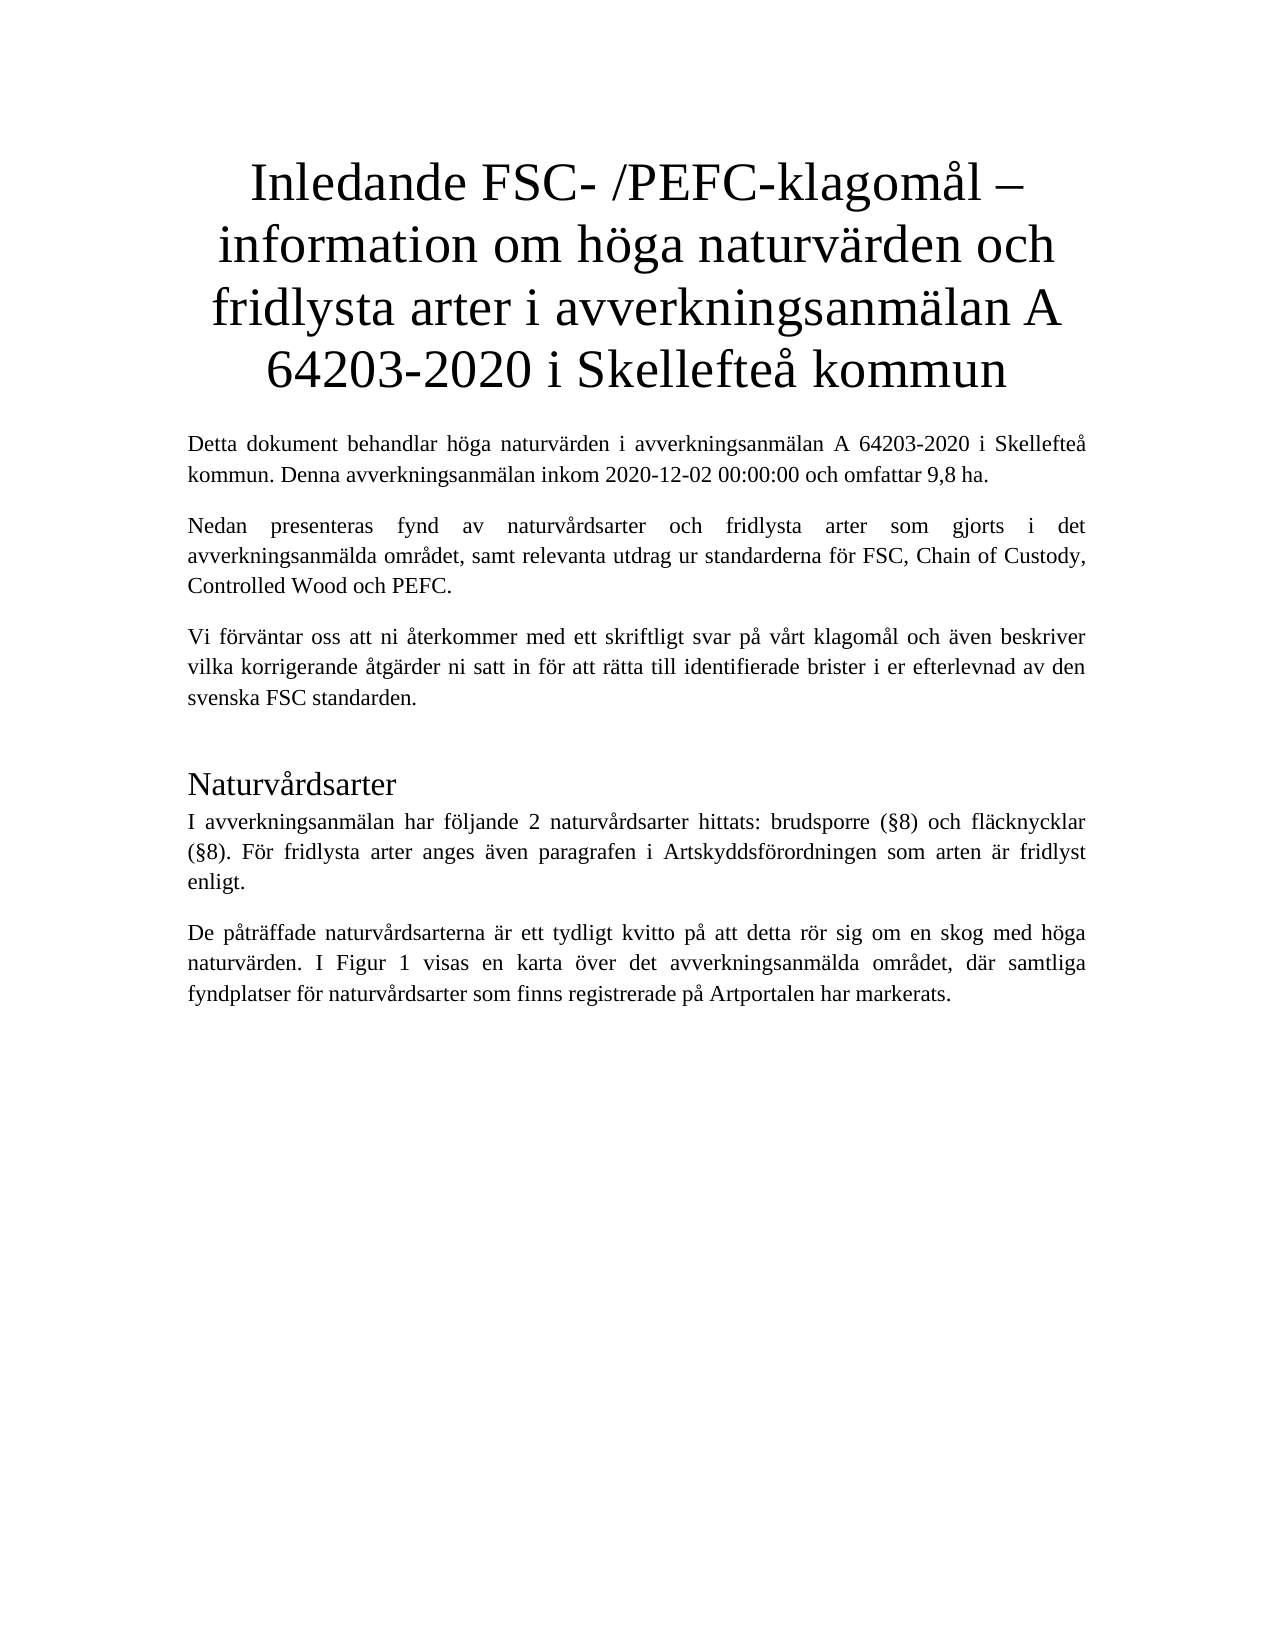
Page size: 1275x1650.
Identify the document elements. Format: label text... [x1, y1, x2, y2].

text Nedan presenteras fynd av naturvårdsarter och fridlysta arter som gjorts i det avverkningsanmälda området, samt relevanta utdrag ur standarderna för FSC, Chain of Custody, Controlled Wood och PEFC. [187, 512, 1087, 598]
text I avverkningsanmälan har följande 2 naturvårdsarter hittats: brudsporre (§8) och fläcknycklar (§8). För fridlysta arter anges även paragrafen i Artskyddsförordningen som arten är fridlyst enligt. [187, 808, 1087, 894]
text Vi förväntar oss att ni återkommer med ett skriftligt svar på vårt klagomål och även beskriver vilka korrigerande åtgärder ni satt in för att rätta till identifierade brister i er efterlevnad av den svenska FSC standarden. [187, 623, 1087, 710]
title Inledande FSC- /PEFC-klagomål – information om höga naturvärden och fridlysta arter i avverkningsanmälan A 64203-2020 i Skellefteå kommun [187, 150, 1087, 399]
subtitle Naturvårdsarter [187, 764, 1087, 802]
text Detta dokument behandlar höga naturvärden i avverkningsanmälan A 64203-2020 i Skellefteå kommun. Denna avverkningsanmälan inkom 2020-12-02 00:00:00 och omfattar 9,8 ha. [187, 430, 1087, 487]
text De påträffade naturvårdsarterna är ett tydligt kvitto på att detta rör sig om en skog med höga naturvärden. I Figur 1 visas en karta över det avverkningsanmälda området, där samtliga fyndplatser för naturvårdsarter som finns registrerade på Artportalen har markerats. [187, 919, 1087, 1006]
